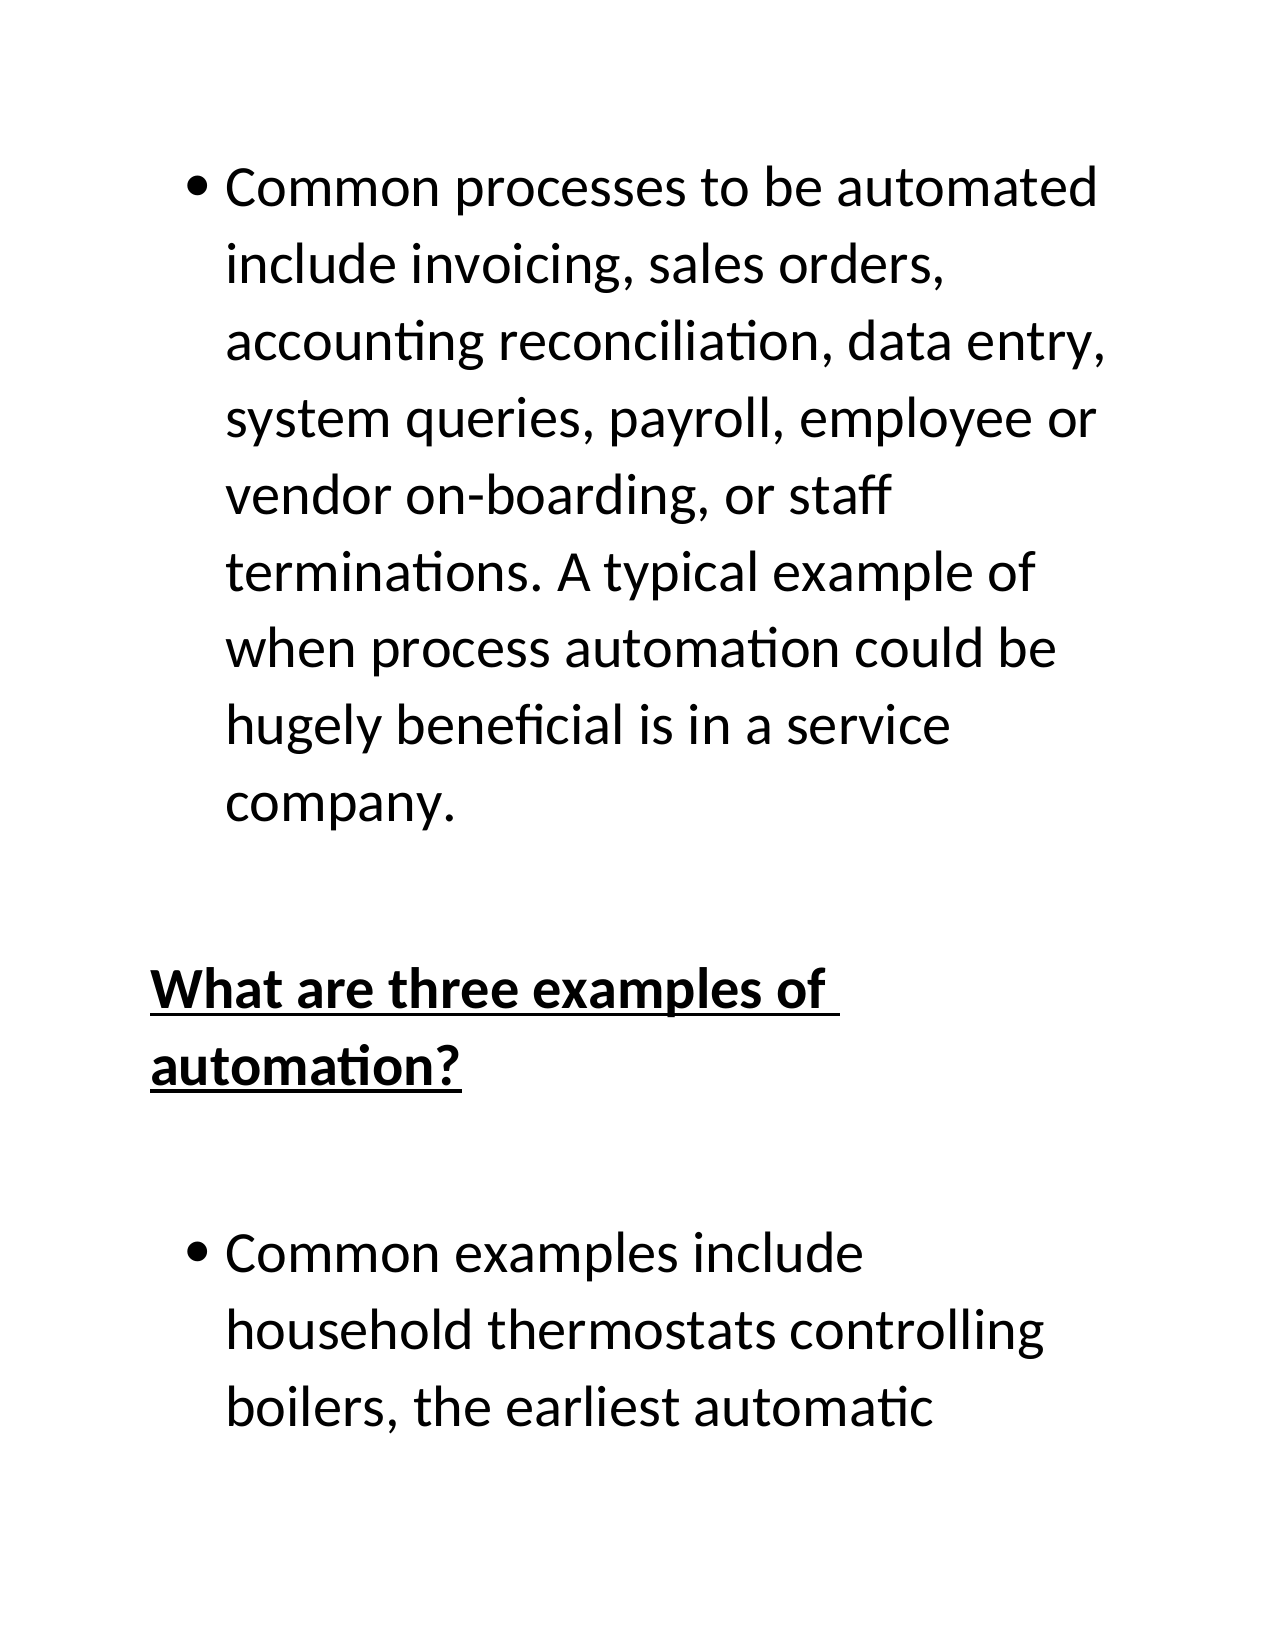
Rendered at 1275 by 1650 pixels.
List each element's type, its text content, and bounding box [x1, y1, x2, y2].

text What are three examples of automation? [150, 952, 1125, 1100]
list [187, 1216, 1125, 1441]
list Common processes to be automated include invoicing, sales orders, accounting reconciliation, data entry, system queries, payroll, employee or vendor on-boarding, or staff terminations. A typical example of when process automation could be hugely beneficial is in a service company. [187, 150, 1125, 836]
